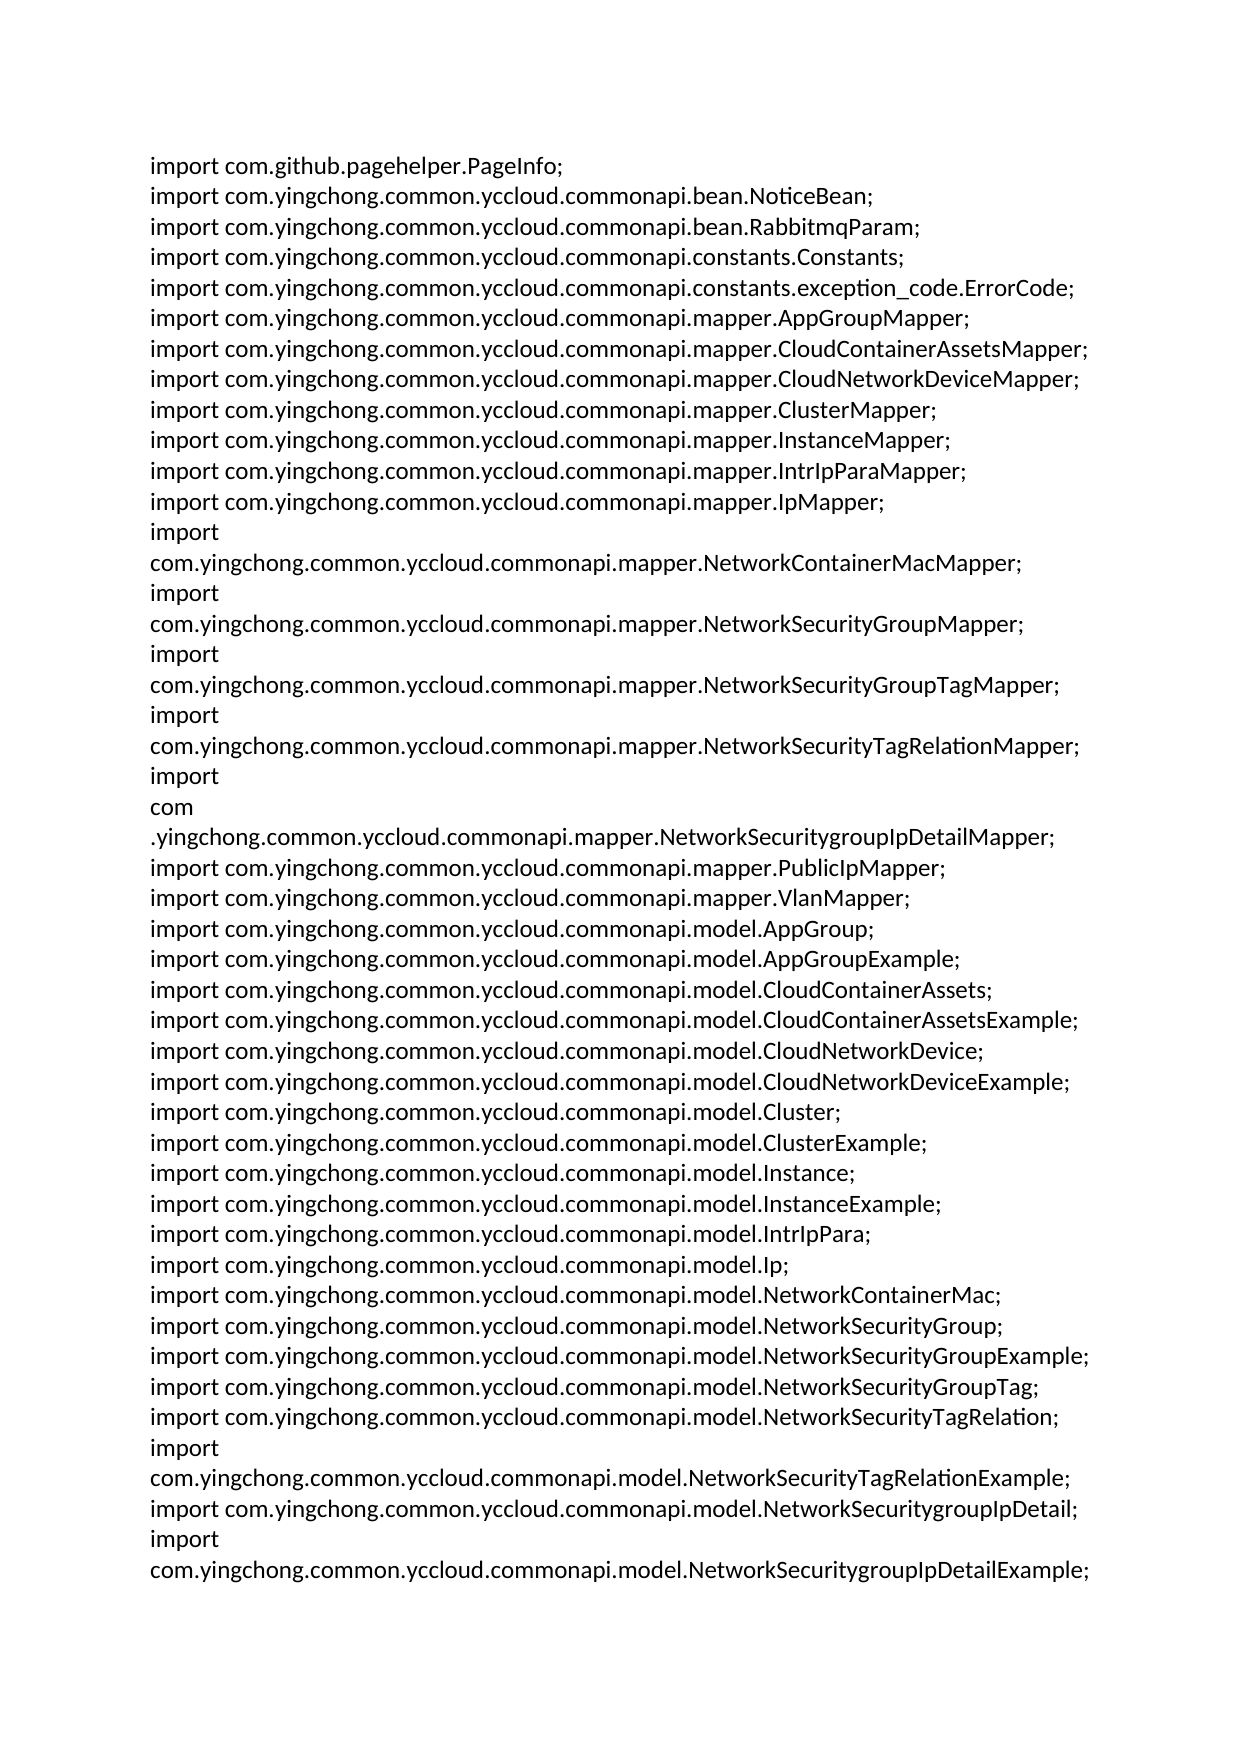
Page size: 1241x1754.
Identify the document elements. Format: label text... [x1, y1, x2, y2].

text import com.yingchong.common.yccloud.commonapi.model.CloudContainerAssets; [150, 974, 1090, 1004]
text import com.yingchong.common.yccloud.commonapi.model.Cluster; [150, 1096, 1090, 1127]
text import com.yingchong.common.yccloud.commonapi.model.CloudNetworkDeviceExample; [150, 1066, 1090, 1096]
text import com.yingchong.common.yccloud.commonapi.model.IntrIpPara; [150, 1218, 1090, 1249]
text import com.yingchong.common.yccloud.commonapi.model.NetworkSecurityTagRelation; [150, 1401, 1090, 1432]
text import com.yingchong.common.yccloud.commonapi.mapper.NetworkSecurityTagRelationMapper; [150, 699, 1090, 760]
text import com.yingchong.common.yccloud.commonapi.mapper.NetworkSecurityGroupMapper; [150, 577, 1090, 638]
text import com.yingchong.common.yccloud.commonapi.model.NetworkSecuritygroupIpDetailExample; [150, 1523, 1090, 1584]
text import com.yingchong.common.yccloud.commonapi.model.InstanceExample; [150, 1188, 1090, 1218]
text import com.yingchong.common.yccloud.commonapi.bean.RabbitmqParam; [150, 211, 1090, 242]
text import com.yingchong.common.yccloud.commonapi.bean.NoticeBean; [150, 181, 1090, 211]
text import com.yingchong.common.yccloud.commonapi.constants.Constants; [150, 242, 1090, 272]
text import com.yingchong.common.yccloud.commonapi.model.NetworkSecurityTagRelationExample; [150, 1432, 1090, 1493]
text import com.yingchong.common.yccloud.commonapi.model.NetworkSecuritygroupIpDetail; [150, 1493, 1090, 1523]
text import com.yingchong.common.yccloud.commonapi.mapper.InstanceMapper; [150, 425, 1090, 455]
text import com.yingchong.common.yccloud.commonapi.mapper.IntrIpParaMapper; [150, 455, 1090, 486]
text import com.github.pagehelper.PageInfo; [150, 150, 1090, 181]
text import com.yingchong.common.yccloud.commonapi.model.NetworkSecurityGroupExample; [150, 1340, 1090, 1371]
text import com.yingchong.common.yccloud.commonapi.model.Ip; [150, 1249, 1090, 1279]
text import com.yingchong.common.yccloud.commonapi.mapper.CloudNetworkDeviceMapper; [150, 364, 1090, 394]
text import com.yingchong.common.yccloud.commonapi.model.AppGroupExample; [150, 943, 1090, 974]
text import com.yingchong.common.yccloud.commonapi.mapper.NetworkSecurityGroupTagMapper; [150, 638, 1090, 699]
text import com.yingchong.common.yccloud.commonapi.mapper.CloudContainerAssetsMapper; [150, 333, 1090, 364]
text import com.yingchong.common.yccloud.commonapi.model.NetworkSecurityGroup; [150, 1310, 1090, 1340]
text import com.yingchong.common.yccloud.commonapi.mapper.IpMapper; [150, 486, 1090, 516]
text import com.yingchong.common.yccloud.commonapi.model.AppGroup; [150, 913, 1090, 943]
text import com.yingchong.common.yccloud.commonapi.model.CloudNetworkDevice; [150, 1035, 1090, 1066]
text import com.yingchong.common.yccloud.commonapi.mapper.PublicIpMapper; [150, 852, 1090, 882]
text import com.yingchong.common.yccloud.commonapi.model.CloudContainerAssetsExample; [150, 1004, 1090, 1035]
text import com.yingchong.common.yccloud.commonapi.mapper.ClusterMapper; [150, 394, 1090, 425]
text import com.yingchong.common.yccloud.commonapi.model.Instance; [150, 1157, 1090, 1188]
text import com.yingchong.common.yccloud.commonapi.model.ClusterExample; [150, 1127, 1090, 1157]
text import com.yingchong.common.yccloud.commonapi.model.NetworkContainerMac; [150, 1279, 1090, 1310]
text import com.yingchong.common.yccloud.commonapi.mapper.NetworkContainerMacMapper; [150, 516, 1090, 577]
text import com.yingchong.common.yccloud.commonapi.model.NetworkSecurityGroupTag; [150, 1371, 1090, 1401]
text import com.yingchong.common.yccloud.commonapi.constants.exception_code.ErrorCode; [150, 272, 1090, 303]
text import com.yingchong.common.yccloud.commonapi.mapper.VlanMapper; [150, 882, 1090, 913]
text import com.yingchong.common.yccloud.commonapi.mapper.NetworkSecuritygroupIpDetailMapper; [150, 760, 1090, 852]
text import com.yingchong.common.yccloud.commonapi.mapper.AppGroupMapper; [150, 303, 1090, 333]
